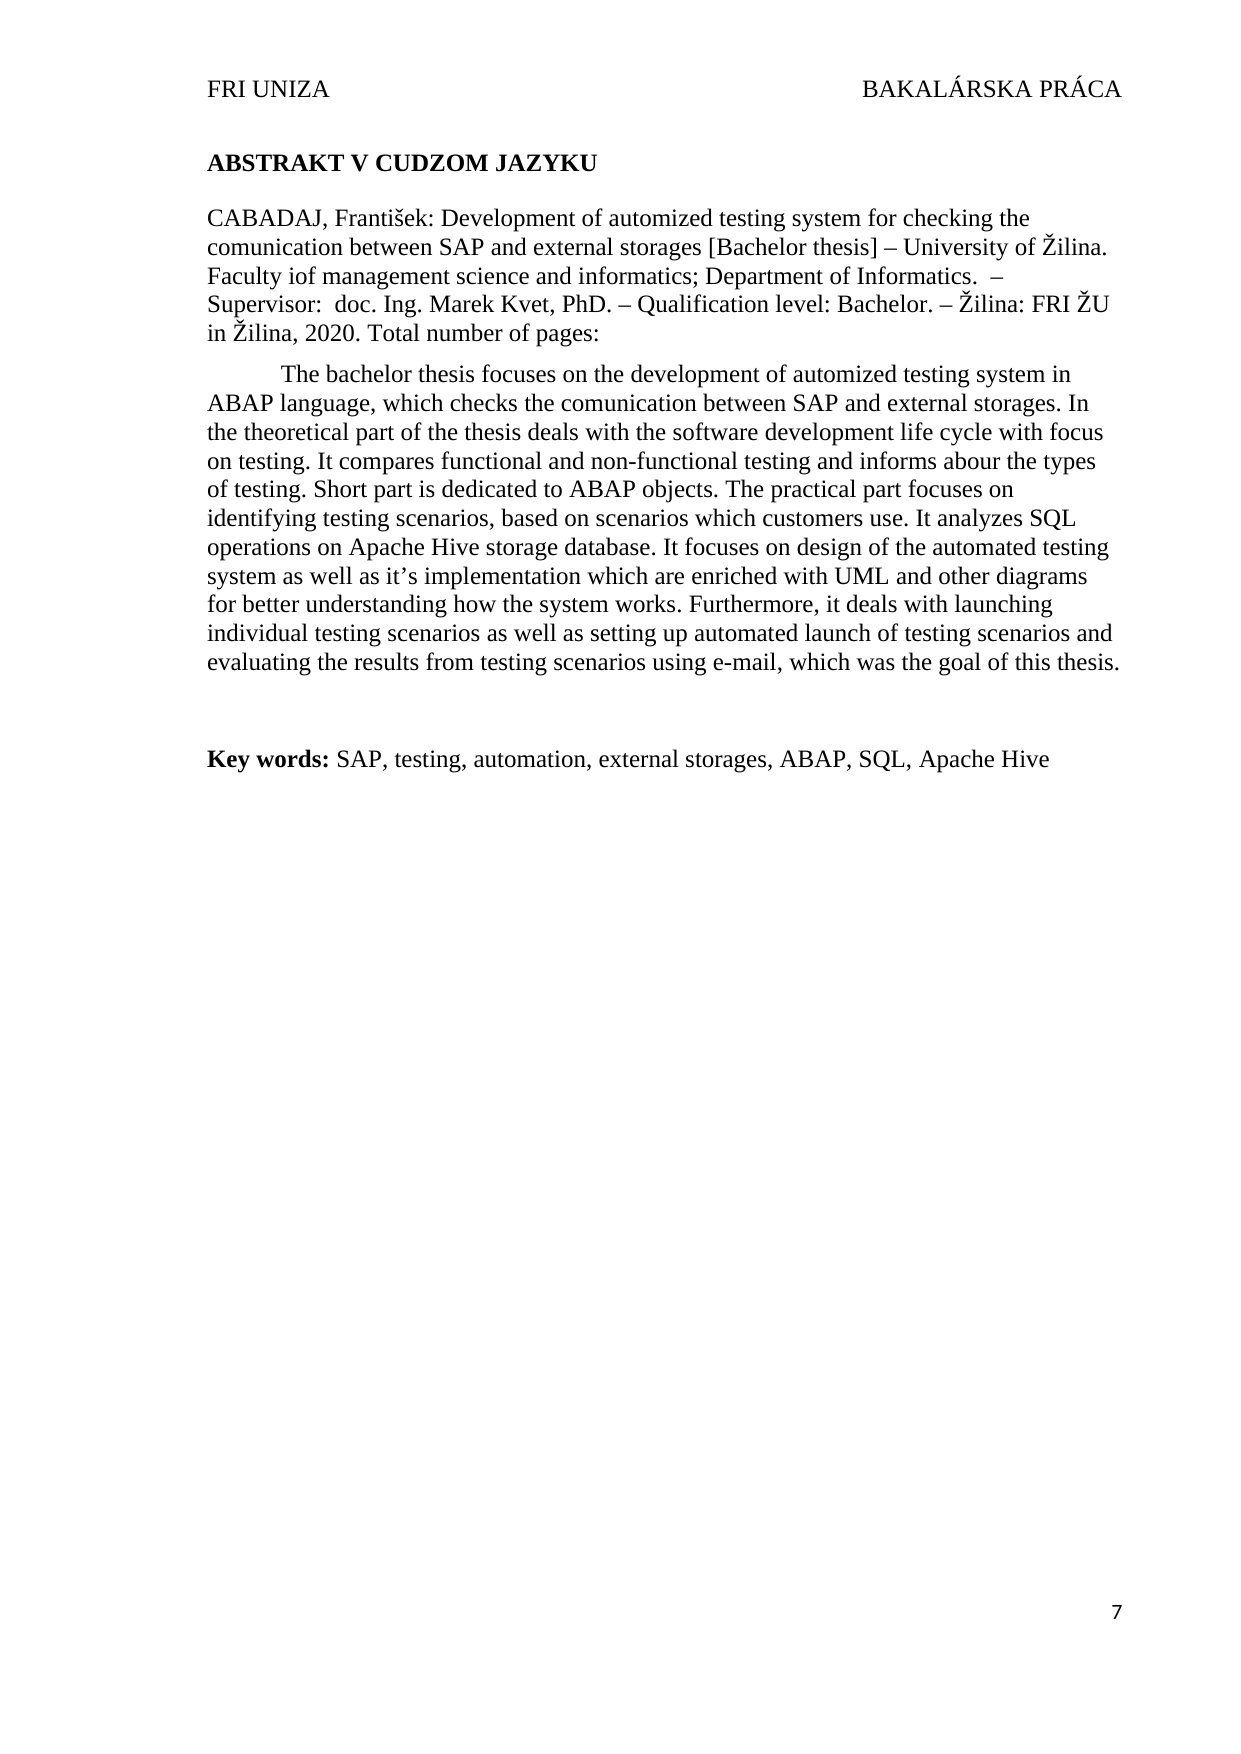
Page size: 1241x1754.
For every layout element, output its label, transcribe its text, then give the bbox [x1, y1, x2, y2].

text The bachelor thesis focuses on the development of automized testing system in ABAP language, which checks the comunication between SAP and external storages. In the theoretical part of the thesis deals with the software development life cycle with focus on testing. It compares functional and non-functional testing and informs abour the types of testing. Short part is dedicated to ABAP objects. The practical part focuses on identifying testing scenarios, based on scenarios which customers use. It analyzes SQL operations on Apache Hive storage database. It focuses on design of the automated testing system as well as it’s implementation which are enriched with UML and other diagrams for better understanding how the system works. Furthermore, it deals with launching individual testing scenarios as well as setting up automated launch of testing scenarios and evaluating the results from testing scenarios using e-mail, which was the goal of this thesis. [207, 359, 1122, 676]
text CABADAJ, František: Development of automized testing system for checking the comunication between SAP and external storages [Bachelor thesis] – University of Žilina. Faculty iof management science and informatics; Department of Informatics. – Supervisor: doc. Ing. Marek Kvet, PhD. – Qualification level: Bachelor. – Žilina: FRI ŽU in Žilina, 2020. Total number of pages: [207, 203, 1122, 347]
text Key words: SAP, testing, automation, external storages, ABAP, SQL, Apache Hive [207, 744, 1122, 773]
text ABSTRAKT V CUDZOM JAZYKU [207, 148, 1122, 176]
